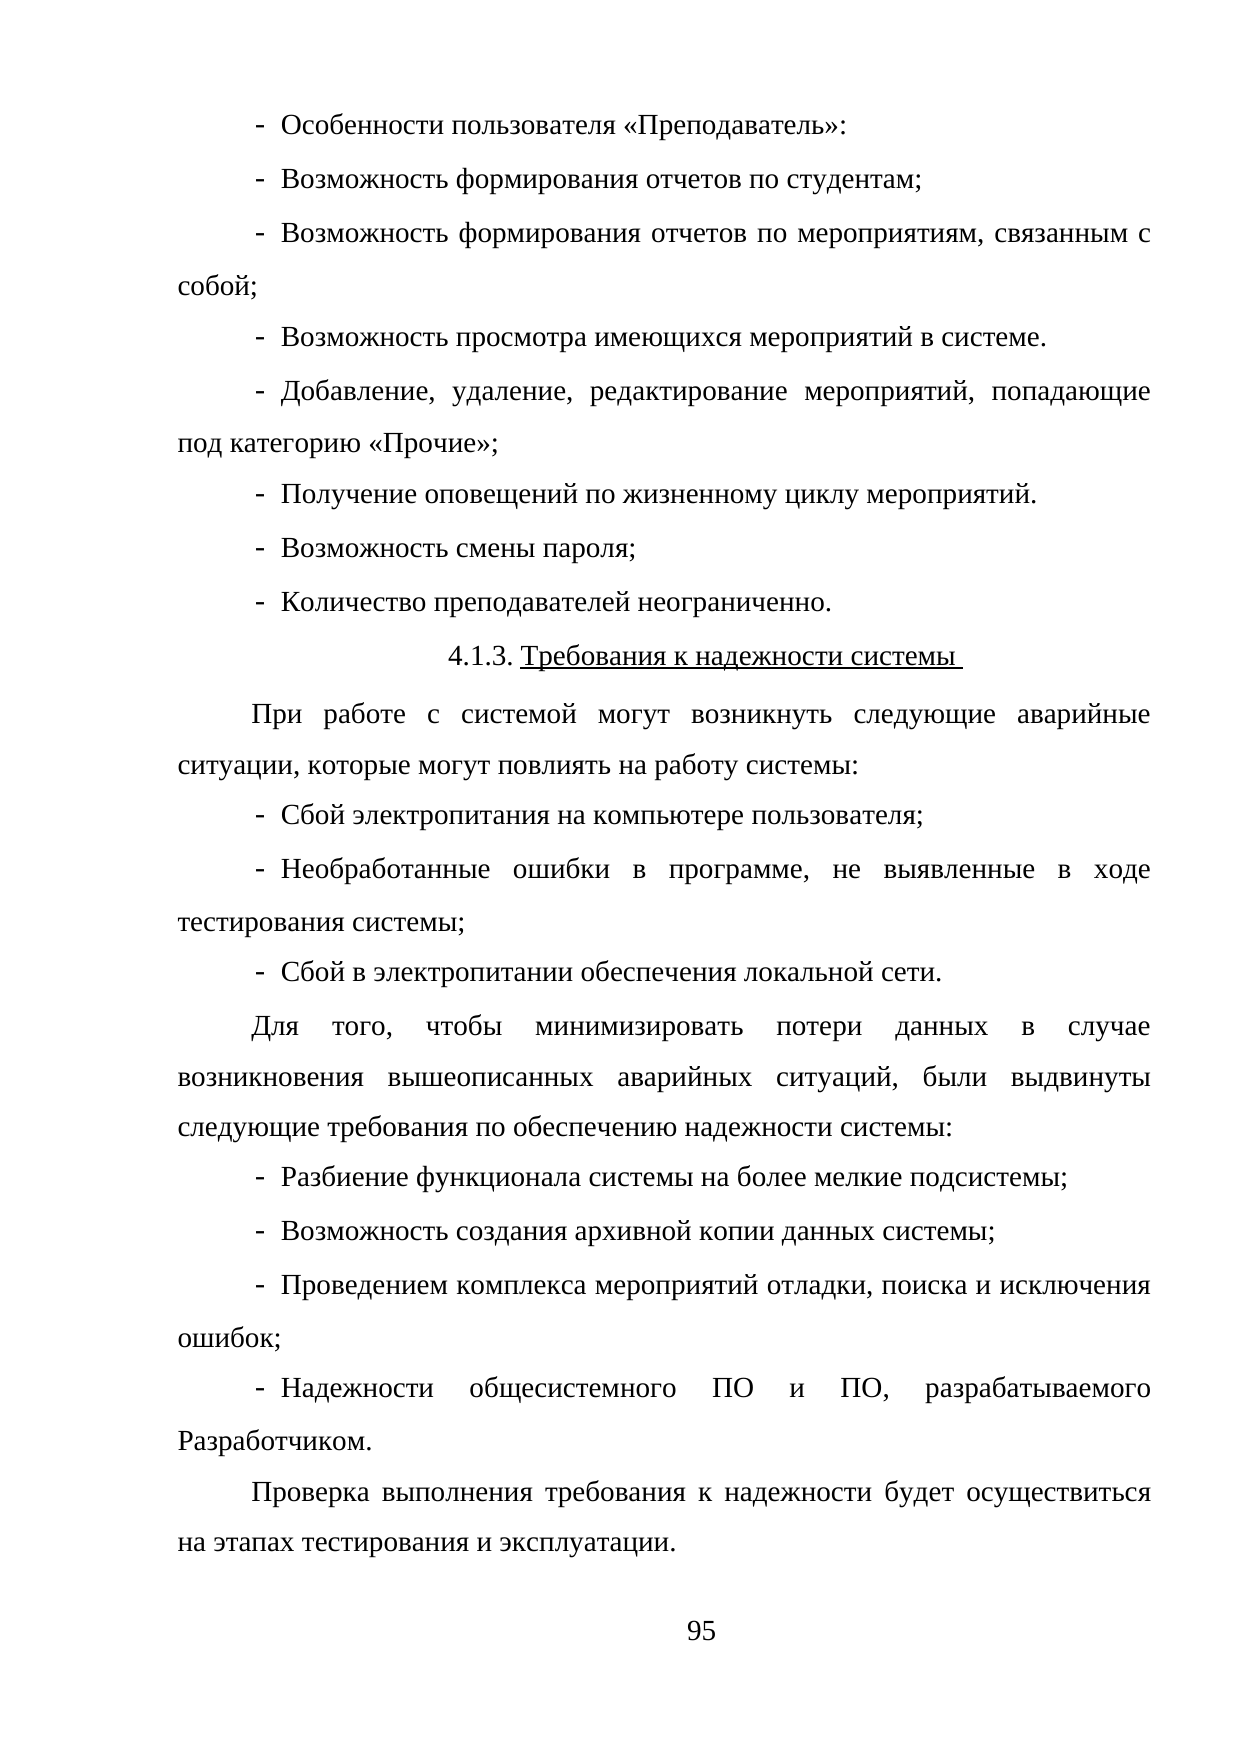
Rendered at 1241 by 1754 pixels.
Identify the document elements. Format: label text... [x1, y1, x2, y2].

list Добавление, удаление, редактирование мероприятий, попадающие под категорию «Прочие»; [177, 373, 1152, 459]
list Возможность формирования отчетов по студентам; [177, 161, 1152, 197]
list Требования к надежности системы [252, 638, 1152, 672]
text Для того, чтобы минимизировать потери данных в случае возникновения вышеописанных аварийных ситуаций, были выдвинуты следующие требования по обеспечению надежности системы: [177, 1008, 1152, 1143]
list Особенности пользователя «Преподаватель»: [177, 107, 1152, 143]
list Возможность создания архивной копии данных системы; [177, 1213, 1152, 1249]
list Количество преподавателей неограниченно. [177, 584, 1152, 620]
list Надежности общесистемного ПО и ПО, разрабатываемого Разработчиком. [177, 1371, 1152, 1457]
list Возможность формирования отчетов по мероприятиям, связанным с собой; [177, 216, 1152, 302]
list Сбой электропитания на компьютере пользователя; [177, 797, 1152, 833]
list Проведением комплекса мероприятий отладки, поиска и исключения ошибок; [177, 1267, 1152, 1354]
list Сбой в электропитании обеспечения локальной сети. [177, 954, 1152, 990]
list Возможность смены пароля; [177, 530, 1152, 566]
list Возможность просмотра имеющихся мероприятий в системе. [177, 319, 1152, 355]
text При работе с системой могут возникнуть следующие аварийные ситуации, которые могут повлиять на работу системы: [177, 697, 1152, 780]
list Разбиение функционала системы на более мелкие подсистемы; [177, 1159, 1152, 1195]
list Получение оповещений по жизненному циклу мероприятий. [177, 476, 1152, 512]
list Необработанные ошибки в программе, не выявленные в ходе тестирования системы; [177, 851, 1152, 938]
text Проверка выполнения требования к надежности будет осуществиться на этапах тестирования и эксплуатации. [177, 1474, 1152, 1558]
